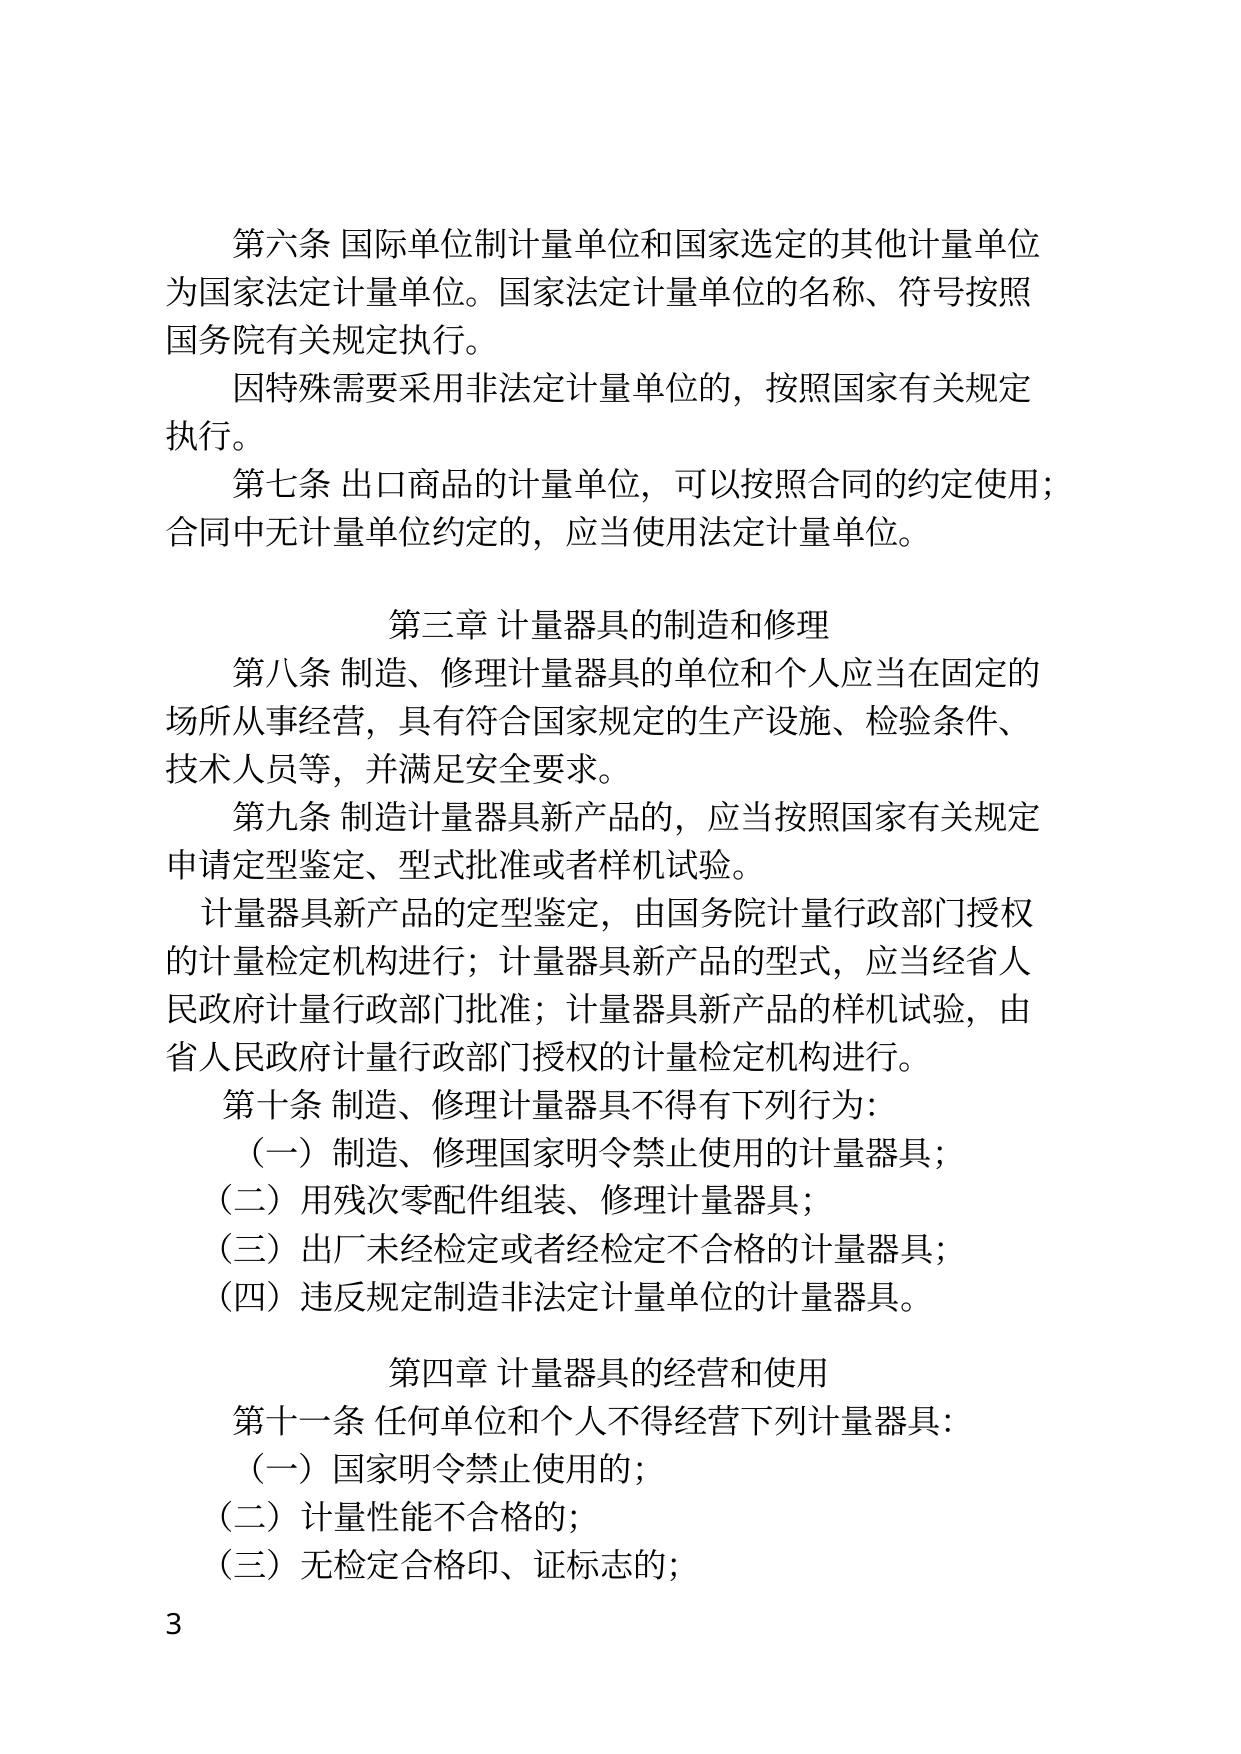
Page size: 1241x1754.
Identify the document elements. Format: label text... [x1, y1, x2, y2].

text 第三章 计量器具的制造和修理 [165, 554, 1053, 647]
text （一）制造、修理国家明令禁止使用的计量器具； （二）用残次零配件组装、修理计量器具； （三）出厂未经检定或者经检定不合格的计量器具； （四）违反规定制造非法定计量单位的计量器具。 [165, 1127, 1053, 1347]
text 因特殊需要采用非法定计量单位的，按照国家有关规定执行。 [165, 362, 1053, 458]
text 第四章 计量器具的经营和使用 [165, 1347, 1053, 1395]
text 第七条 出口商品的计量单位，可以按照合同的约定使用；合同中无计量单位约定的，应当使用法定计量单位。 [165, 458, 1053, 554]
text 第八条 制造、修理计量器具的单位和个人应当在固定的场所从事经营，具有符合国家规定的生产设施、检验条件、技术人员等，并满足安全要求。 [165, 647, 1053, 791]
text 第十一条 任何单位和个人不得经营下列计量器具： [165, 1395, 1053, 1443]
text 第十条 制造、修理计量器具不得有下列行为： [223, 1079, 1053, 1127]
text 第九条 制造计量器具新产品的，应当按照国家有关规定申请定型鉴定、型式批准或者样机试验。 计量器具新产品的定型鉴定，由国务院计量行政部门授权的计量检定机构进行；计量器具新产品的型式，应当经省人民政府计量行政部门批准；计量器具新产品的样机试验，由省人民政府计量行政部门授权的计量检定机构进行。 [165, 791, 1053, 1079]
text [165, 1443, 1053, 1587]
list 国际单位制计量单位和国家选定的其他计量单位为国家法定计量单位。国家法定计量单位的名称、符号按照国务院有关规定执行。 [165, 218, 1053, 362]
